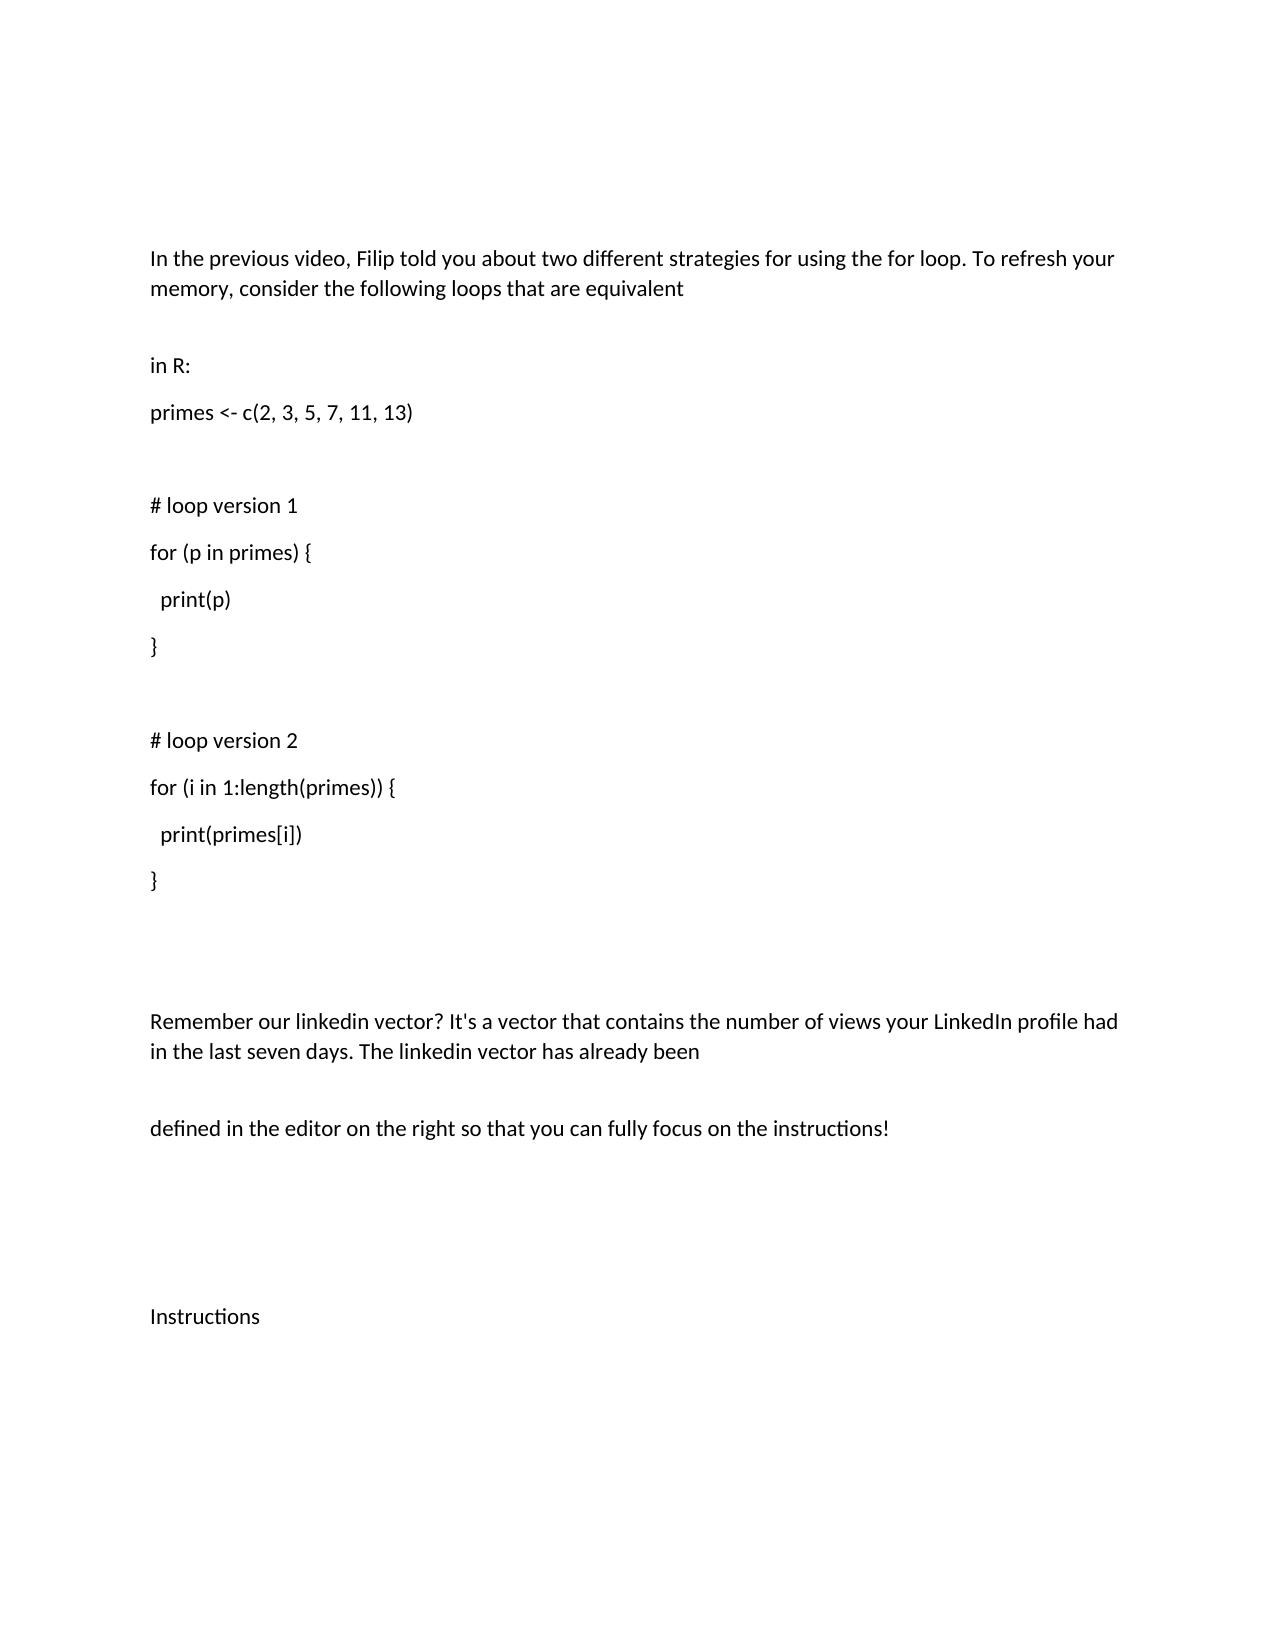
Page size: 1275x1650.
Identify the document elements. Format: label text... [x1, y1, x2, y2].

text for (p in primes) { [150, 538, 1125, 567]
text # loop version 1 [150, 492, 1125, 520]
text } [150, 632, 1125, 660]
text for (i in 1:length(primes)) { [150, 773, 1125, 801]
text } [150, 867, 1125, 895]
text print(primes[i]) [150, 820, 1125, 848]
text Remember our linkedin vector? It's a vector that contains the number of views your LinkedIn profile had in the last seven days. The linkedin vector has already been [150, 1007, 1125, 1096]
text print(p) [150, 585, 1125, 613]
text in R: [150, 351, 1125, 379]
text In the previous video, Filip told you about two different strategies for using the for loop. To refresh your memory, consider the following loops that are equivalent [150, 244, 1125, 332]
text Instructions [150, 1302, 1125, 1330]
text # loop version 2 [150, 726, 1125, 754]
text defined in the editor on the right so that you can fully focus on the instructions! [150, 1114, 1125, 1143]
text primes <- c(2, 3, 5, 7, 11, 13) [150, 398, 1125, 426]
